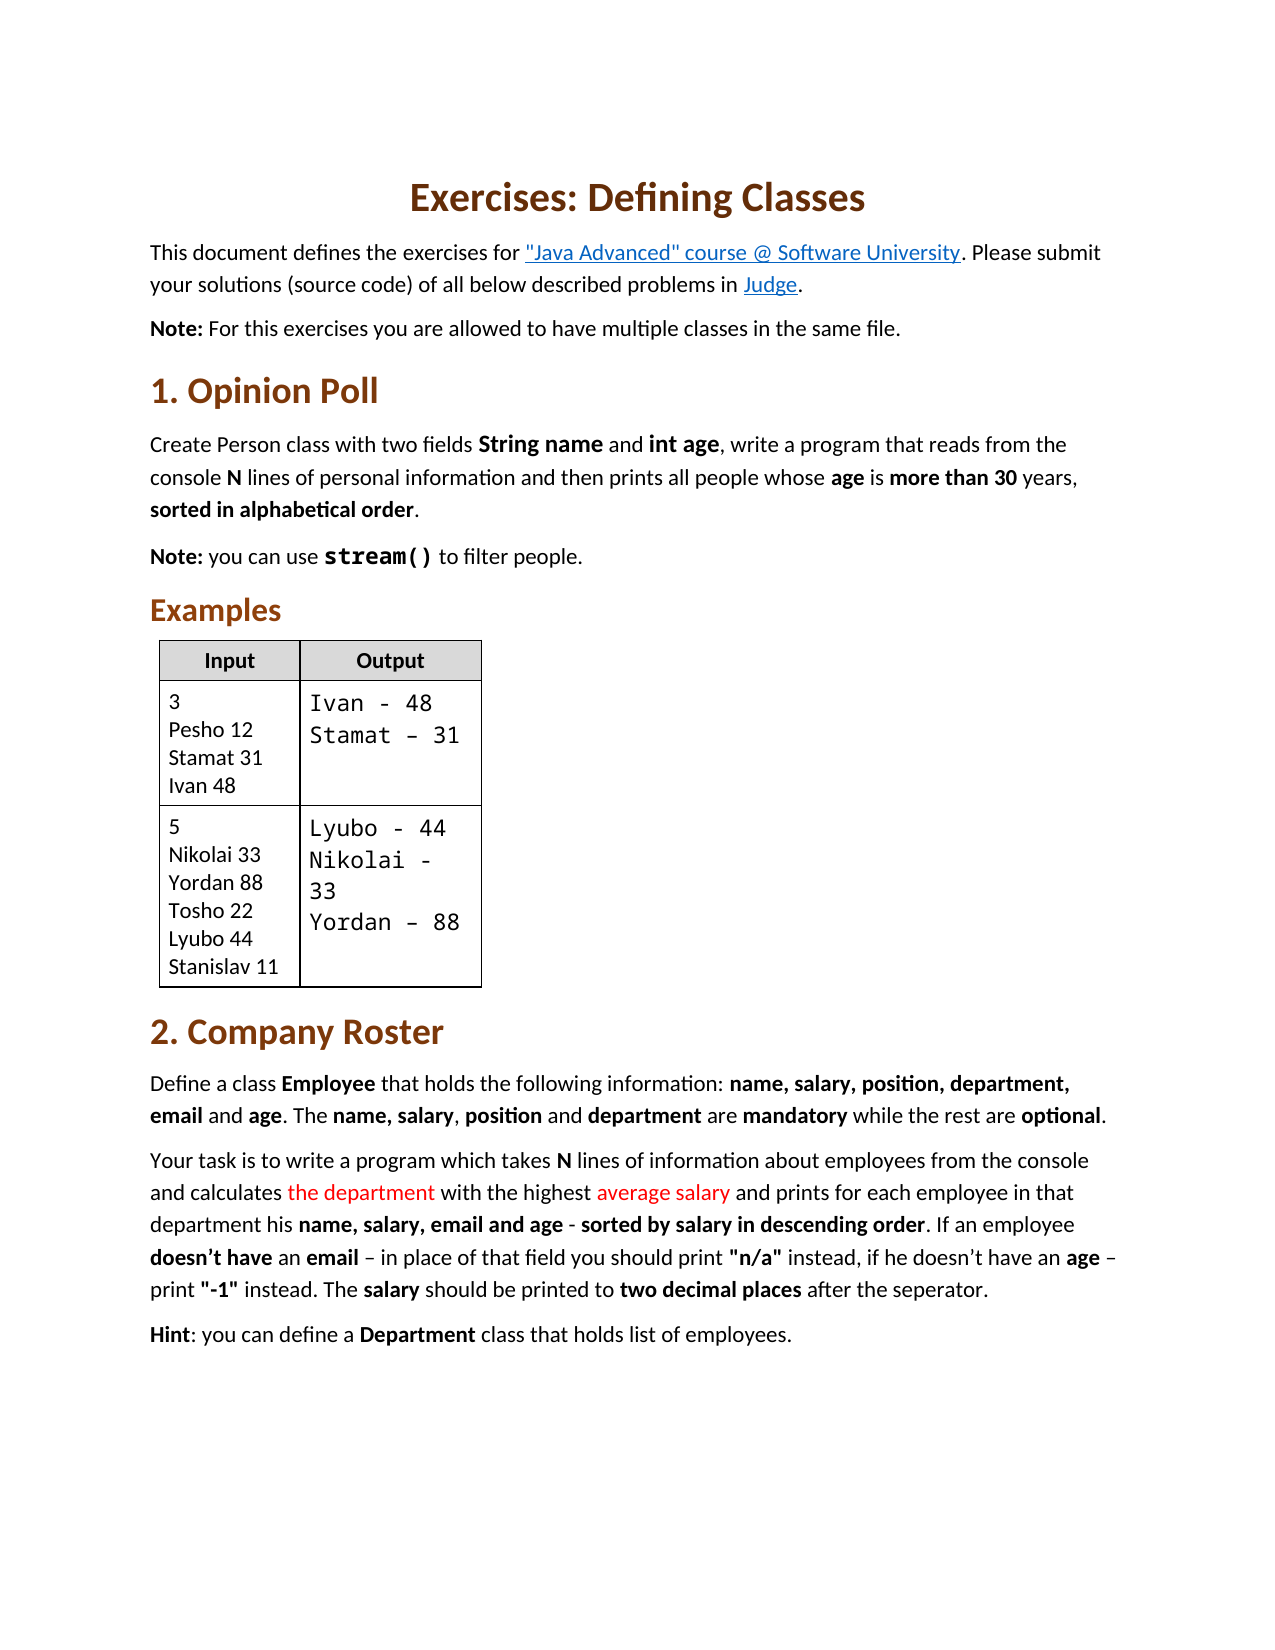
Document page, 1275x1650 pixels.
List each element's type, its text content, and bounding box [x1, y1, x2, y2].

table_header Input [160, 641, 299, 680]
text Create Person class with two fields String name and int age, write a program that reads from the console N lines of personal information and then prints all people whose age is more than 30 years, sorted in alphabetical order. [150, 428, 1125, 523]
text Your task is to write a program which takes N lines of information about employees from the console and calculates the department with the highest average salary and prints for each employee in that department his name, salary, email and age - sorted by salary in descending order. If an employee doesn’t have an email – in place of that field you should print "n/a" instead, if he doesn’t have an age – print "-1" instead. The salary should be printed to two decimal places after the seperator. [150, 1146, 1125, 1303]
table_header Output [301, 641, 481, 680]
subtitle Opinion Poll [150, 367, 1125, 413]
table_cell Lyubo - 44 Nikolai - 33 Yordan – 88 [301, 806, 481, 986]
text This document defines the exercises for "Java Advanced" course @ Software University. Please submit your solutions (source code) of all below described problems in Judge. [150, 238, 1125, 298]
text Hint: you can define a Department class that holds list of employees. [150, 1320, 1125, 1348]
subtitle Exercises: Defining Classes [150, 171, 1125, 222]
subtitle Company Roster [150, 1008, 1125, 1054]
text Note: For this exercises you are allowed to have multiple classes in the same file. [150, 314, 1125, 342]
table_cell 5 Nikolai 33 Yordan 88 Tosho 22 Lyubo 44 Stanislav 11 [160, 806, 299, 986]
text Note: you can use stream() to filter people. [150, 540, 1125, 571]
subtitle Examples [150, 588, 1125, 629]
text Define a class Employee that holds the following information: name, salary, position, department, email and age. The name, salary, position and department are mandatory while the rest are optional. [150, 1069, 1125, 1129]
table_cell 3 Pesho 12 Stamat 31 Ivan 48 [160, 681, 299, 805]
table_cell Ivan - 48 Stamat – 31 [301, 681, 481, 805]
